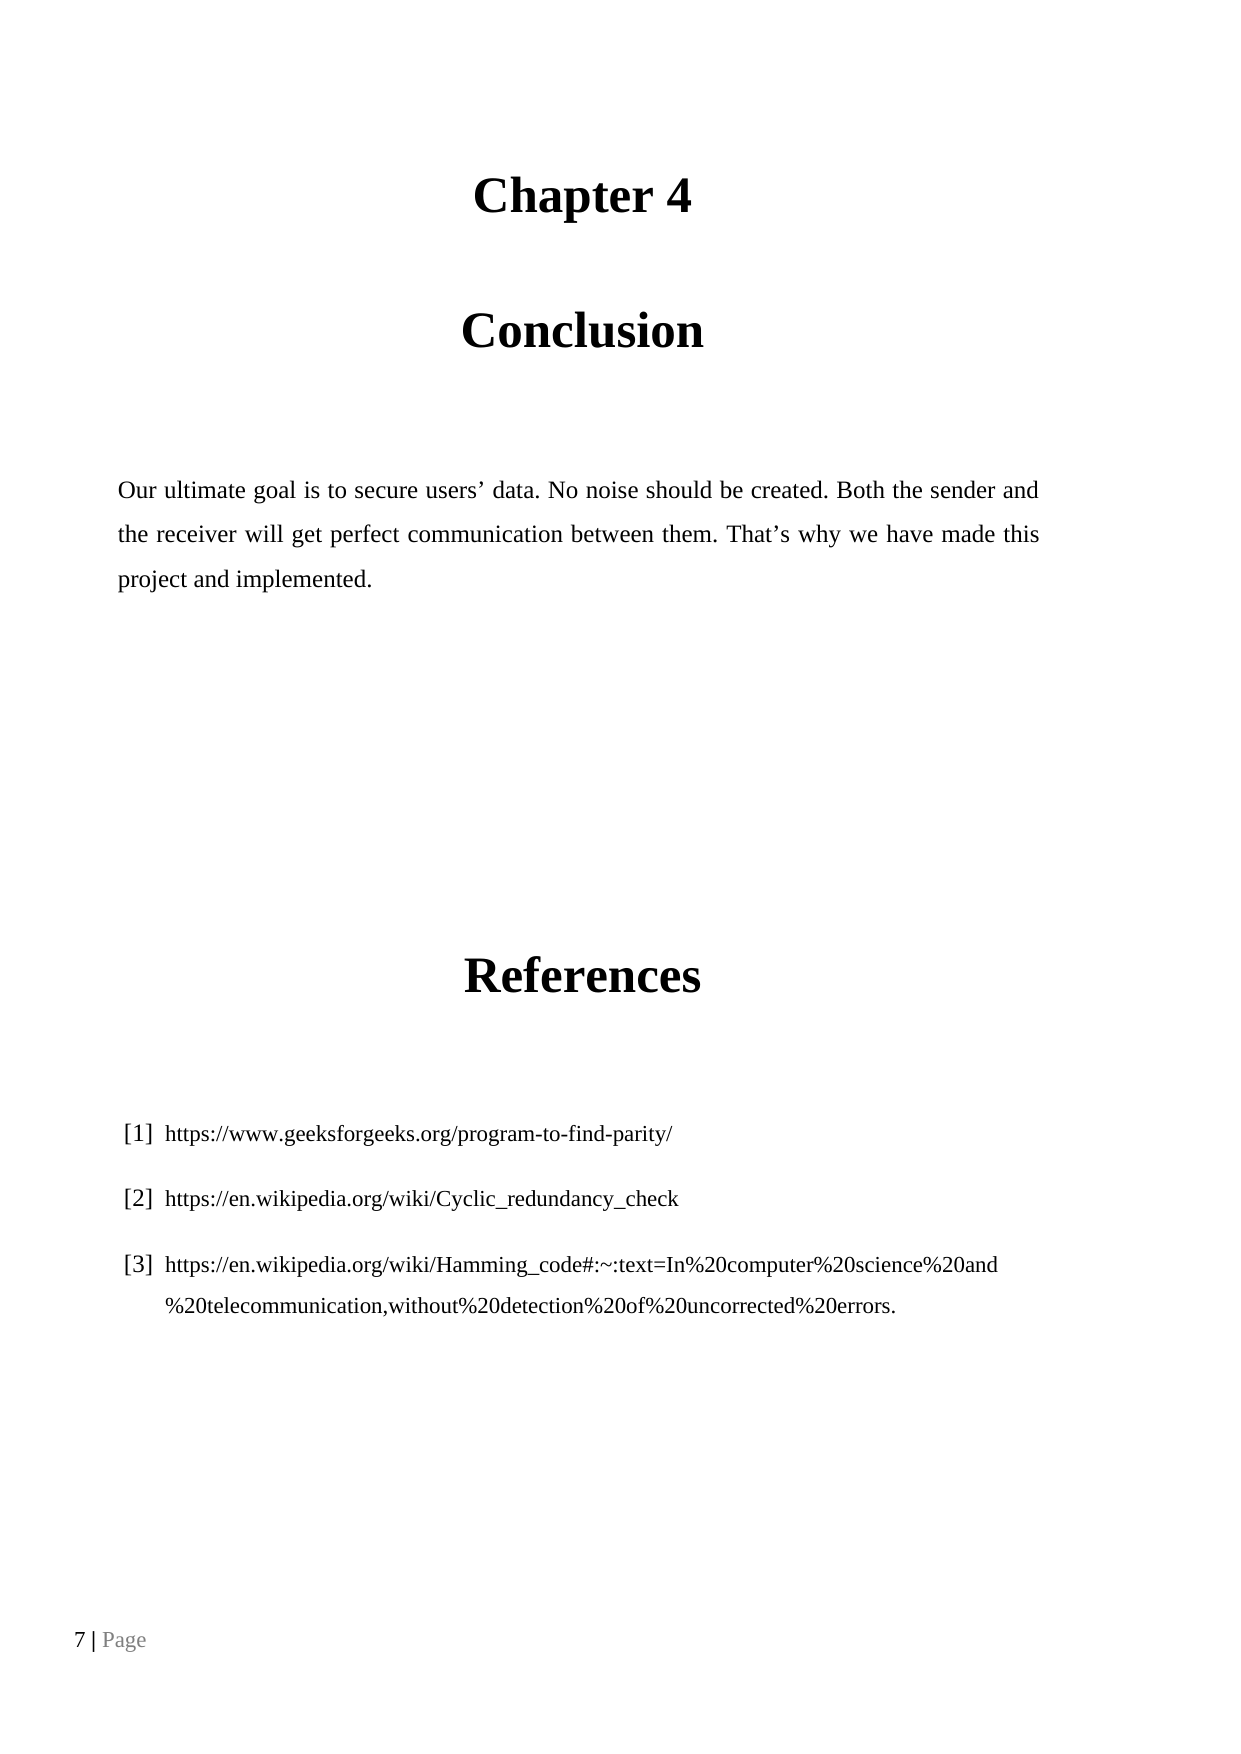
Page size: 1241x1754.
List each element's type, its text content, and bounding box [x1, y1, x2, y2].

subtitle References [74, 944, 1091, 1003]
list https://en.wikipedia.org/wiki/Cyclic_redundancy_check [124, 1183, 1041, 1212]
subtitle Chapter 4 Conclusion [433, 164, 732, 358]
text Our ultimate goal is to secure users’ data. No noise should be created. Both the sender and the receiver will get perfect communication between them. That’s why we have made this project and implemented. [118, 475, 1041, 593]
list https://www.geeksforgeeks.org/program-to-find-parity/ [124, 1118, 1041, 1146]
list https://en.wikipedia.org/wiki/Hamming_code#:~:text=In%20computer%20science%20and%20telecommunication,without%20detection%20of%20uncorrected%20errors. [124, 1249, 1041, 1318]
